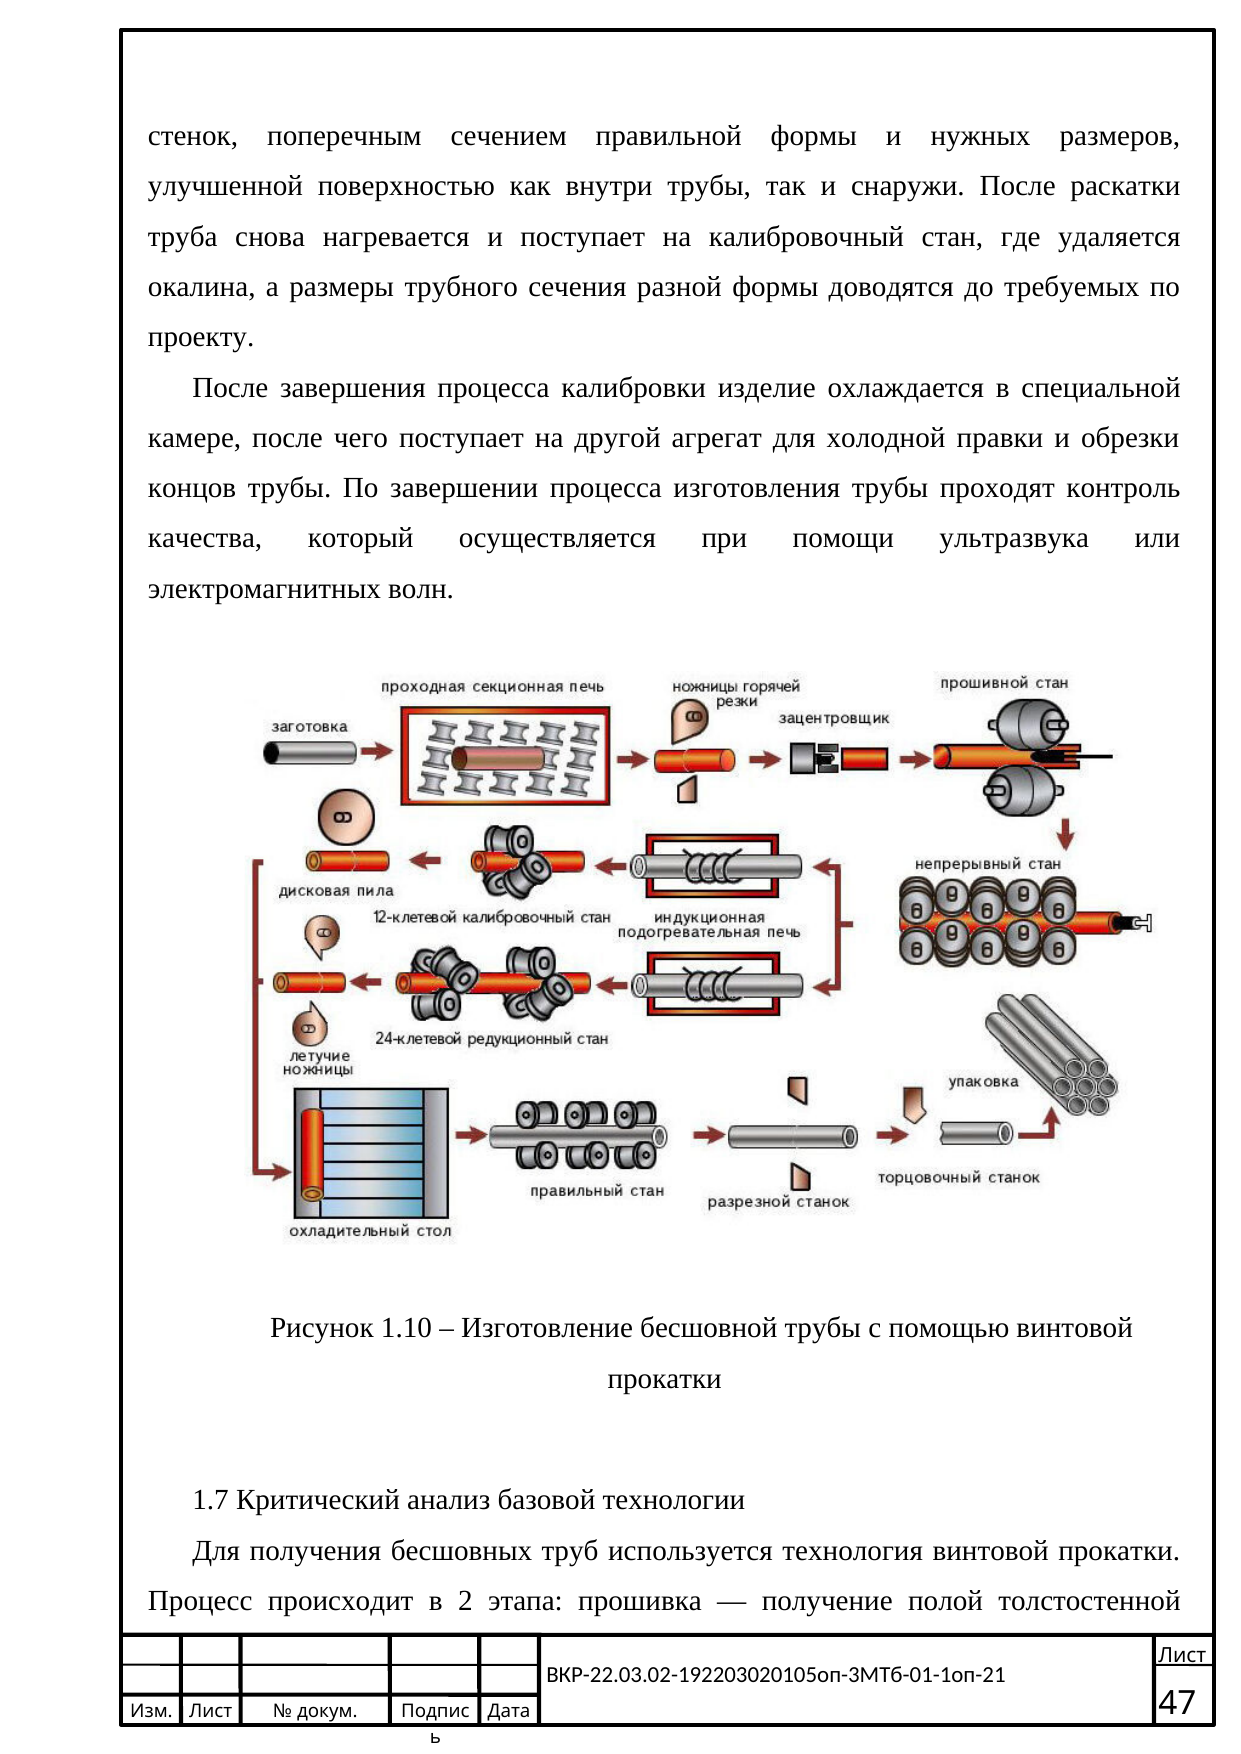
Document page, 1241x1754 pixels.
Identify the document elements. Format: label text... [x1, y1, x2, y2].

subtitle 1.7 Критический анализ базовой технологии [148, 1482, 1181, 1516]
picture [244, 671, 1159, 1247]
text После завершения процесса калибровки изделие охлаждается в специальной камере, после чего поступает на другой агрегат для холодной правки и обрезки концов трубы. По завершении процесса изготовления трубы проходят контроль качества, который осуществляется при помощи ультразвука или электромагнитных волн. [148, 370, 1181, 604]
text Рисунок 1.10 – Изготовление бесшовной трубы с помощью винтовой прокатки [148, 1311, 1181, 1394]
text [148, 118, 1181, 353]
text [148, 1533, 1181, 1616]
